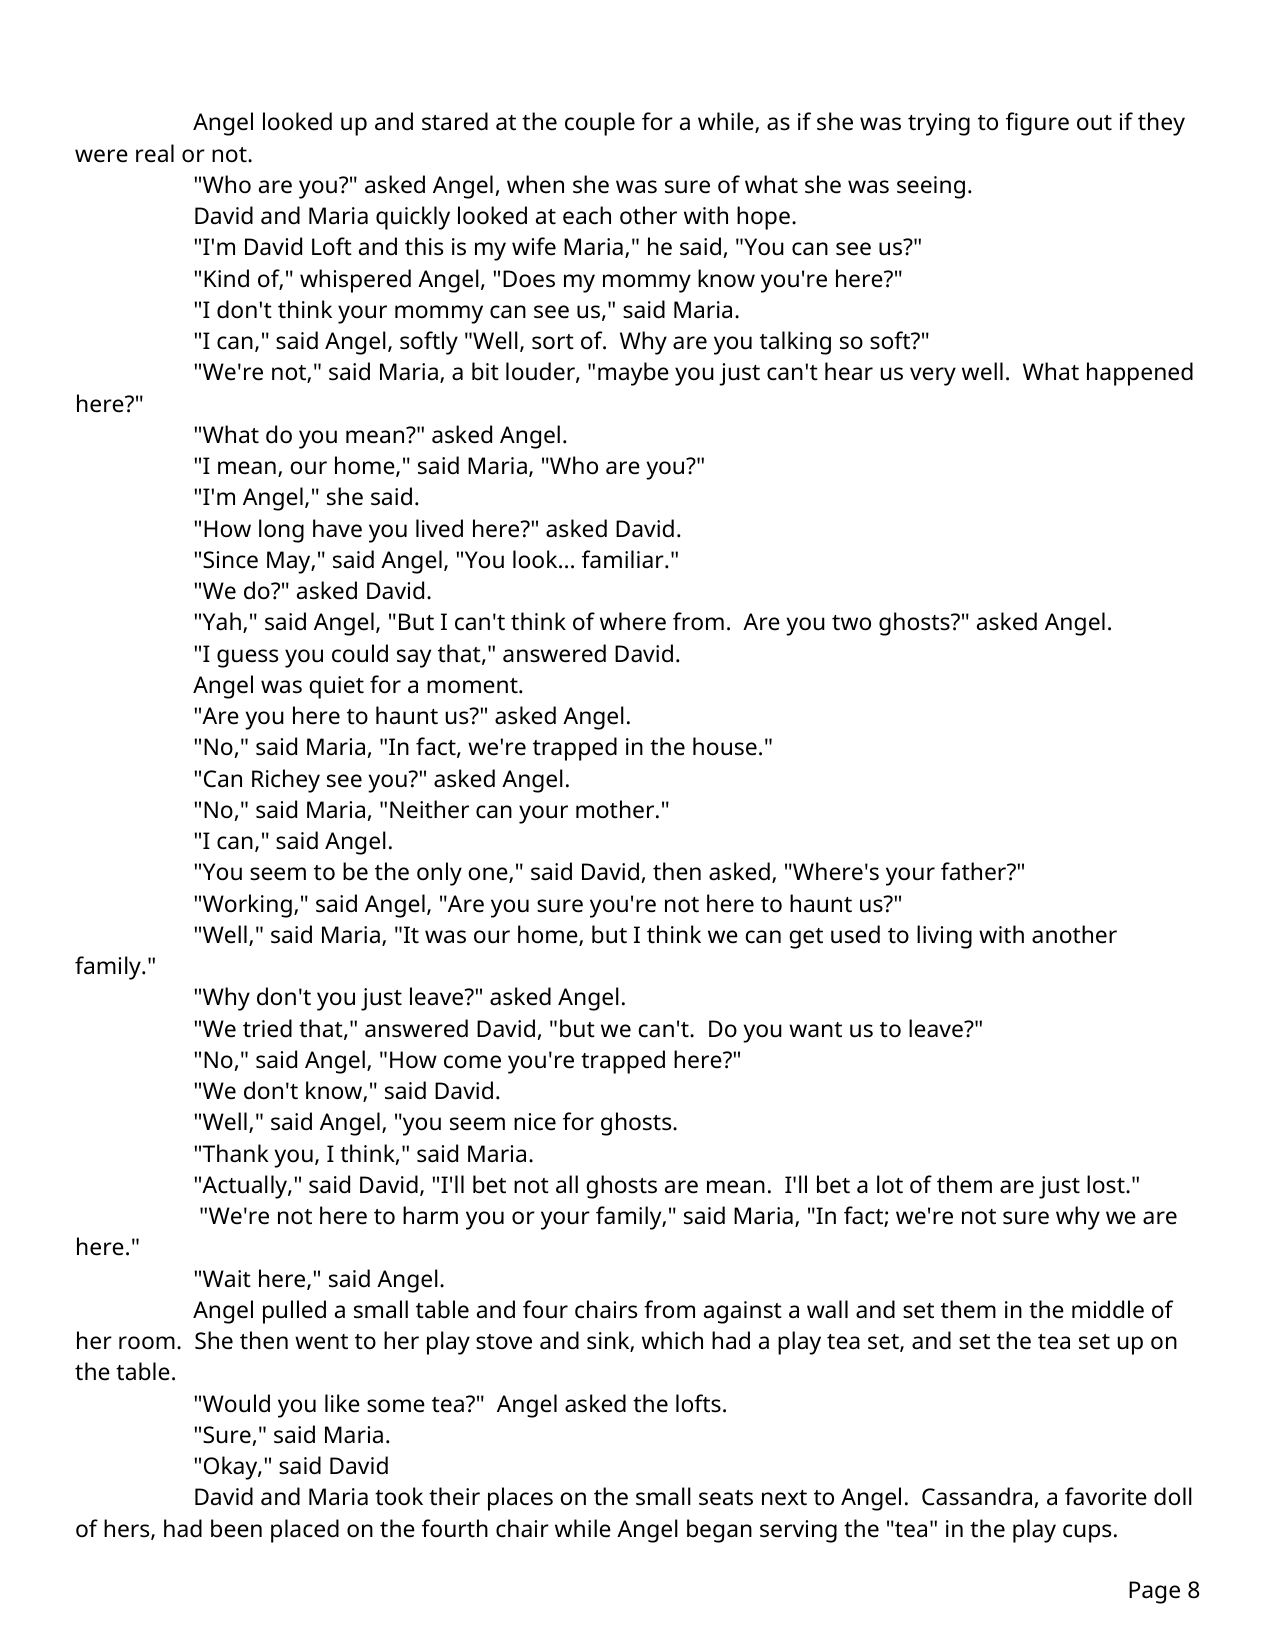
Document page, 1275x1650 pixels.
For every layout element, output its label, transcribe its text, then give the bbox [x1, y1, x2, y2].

text "Actually," said David, "I'll bet not all ghosts are mean. I'll bet a lot of them are just lost." [75, 1169, 1200, 1200]
text "Wait here," said Angel. [75, 1262, 1200, 1294]
text "I guess you could say that," answered David. [75, 637, 1200, 669]
text Angel was quiet for a moment. [75, 669, 1200, 700]
text "No," said Maria, "In fact, we're trapped in the house." [75, 731, 1200, 762]
text "Yah," said Angel, "But I can't think of where from. Are you two ghosts?" asked Angel. [75, 606, 1200, 637]
text "We do?" asked David. [75, 575, 1200, 606]
text "I mean, our home," said Maria, "Who are you?" [75, 450, 1200, 481]
text "What do you mean?" asked Angel. [75, 419, 1200, 450]
text "Why don't you just leave?" asked Angel. [75, 981, 1200, 1012]
text Angel pulled a small table and four chairs from against a wall and set them in the middle of her room. She then went to her play stove and sink, which had a play tea set, and set the tea set up on the table. [75, 1294, 1200, 1387]
text "Thank you, I think," said Maria. [75, 1137, 1200, 1169]
text "How long have you lived here?" asked David. [75, 512, 1200, 544]
text "We're not," said Maria, a bit louder, "maybe you just can't hear us very well. What happened here?" [75, 356, 1200, 419]
text "We're not here to harm you or your family," said Maria, "In fact; we're not sure why we are here." [75, 1200, 1200, 1262]
text "Are you here to haunt us?" asked Angel. [75, 700, 1200, 731]
text "Kind of," whispered Angel, "Does my mommy know you're here?" [75, 262, 1200, 294]
text "No," said Angel, "How come you're trapped here?" [75, 1044, 1200, 1075]
text "You seem to be the only one," said David, then asked, "Where's your father?" [75, 856, 1200, 887]
text "I'm David Loft and this is my wife Maria," he said, "You can see us?" [75, 231, 1200, 262]
text "Sure," said Maria. [75, 1419, 1200, 1450]
text "Working," said Angel, "Are you sure you're not here to haunt us?" [75, 887, 1200, 919]
text "Would you like some tea?" Angel asked the lofts. [75, 1387, 1200, 1419]
text "Well," said Angel, "you seem nice for ghosts. [75, 1106, 1200, 1137]
text "I can," said Angel. [75, 825, 1200, 856]
text "We tried that," answered David, "but we can't. Do you want us to leave?" [75, 1012, 1200, 1044]
text "I'm Angel," she said. [75, 481, 1200, 512]
text "Can Richey see you?" asked Angel. [75, 762, 1200, 794]
text "Well," said Maria, "It was our home, but I think we can get used to living with another family." [75, 919, 1200, 981]
text "No," said Maria, "Neither can your mother." [75, 794, 1200, 825]
text David and Maria took their places on the small seats next to Angel. Cassandra, a favorite doll of hers, had been placed on the fourth chair while Angel began serving the "tea" in the play cups. [75, 1481, 1200, 1544]
text "I don't think your mommy can see us," said Maria. [75, 294, 1200, 325]
text David and Maria quickly looked at each other with hope. [75, 200, 1200, 231]
text Angel looked up and stared at the couple for a while, as if she was trying to figure out if they were real or not. [75, 106, 1200, 169]
text "Okay," said David [75, 1450, 1200, 1481]
text "Since May," said Angel, "You look… familiar." [75, 544, 1200, 575]
text "Who are you?" asked Angel, when she was sure of what she was seeing. [75, 169, 1200, 200]
text "We don't know," said David. [75, 1075, 1200, 1106]
text "I can," said Angel, softly "Well, sort of. Why are you talking so soft?" [75, 325, 1200, 356]
